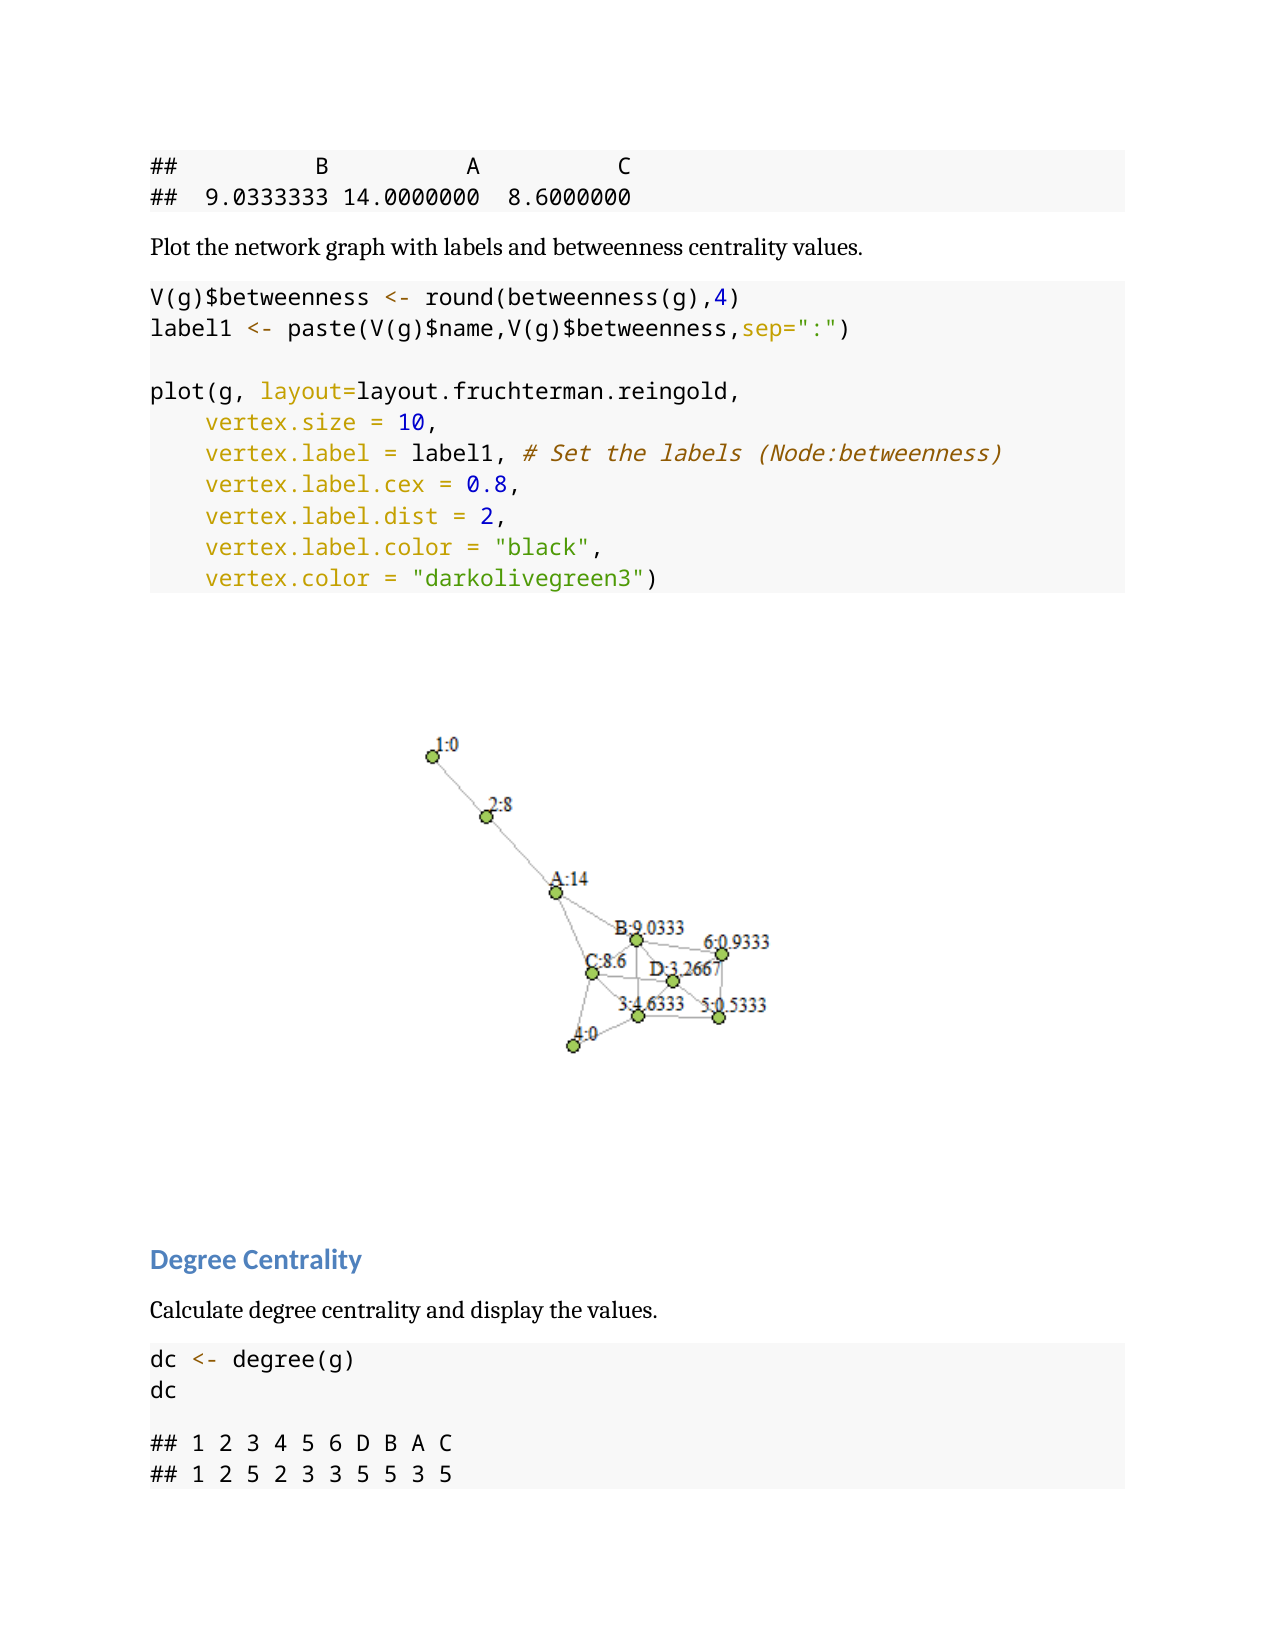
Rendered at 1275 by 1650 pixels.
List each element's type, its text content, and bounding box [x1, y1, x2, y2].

picture [168, 614, 927, 1221]
text Calculate degree centrality and display the values. [150, 1296, 1125, 1324]
text ## 1 2 3 4 5 6 D B A C ## 1 2 5 2 3 3 5 5 3 5 [150, 1427, 1125, 1489]
text Plot the network graph with labels and betweenness centrality values. [150, 233, 1125, 262]
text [150, 150, 1125, 212]
subtitle Degree Centrality [150, 1241, 1125, 1277]
text dc <- degree(g) dc [150, 1343, 1125, 1406]
text V(g)$betweenness <- round(betweenness(g),4) label1 <- paste(V(g)$name,V(g)$betweenness,sep=":") plot(g, layout=layout.fruchterman.reingold, vertex.size = 10, vertex.label = label1, # Set the labels (Node:betweenness) vertex.label.cex = 0.8, vertex.label.dist = 2, vertex.label.color = "black", vertex.color = "darkolivegreen3") [150, 281, 1125, 593]
